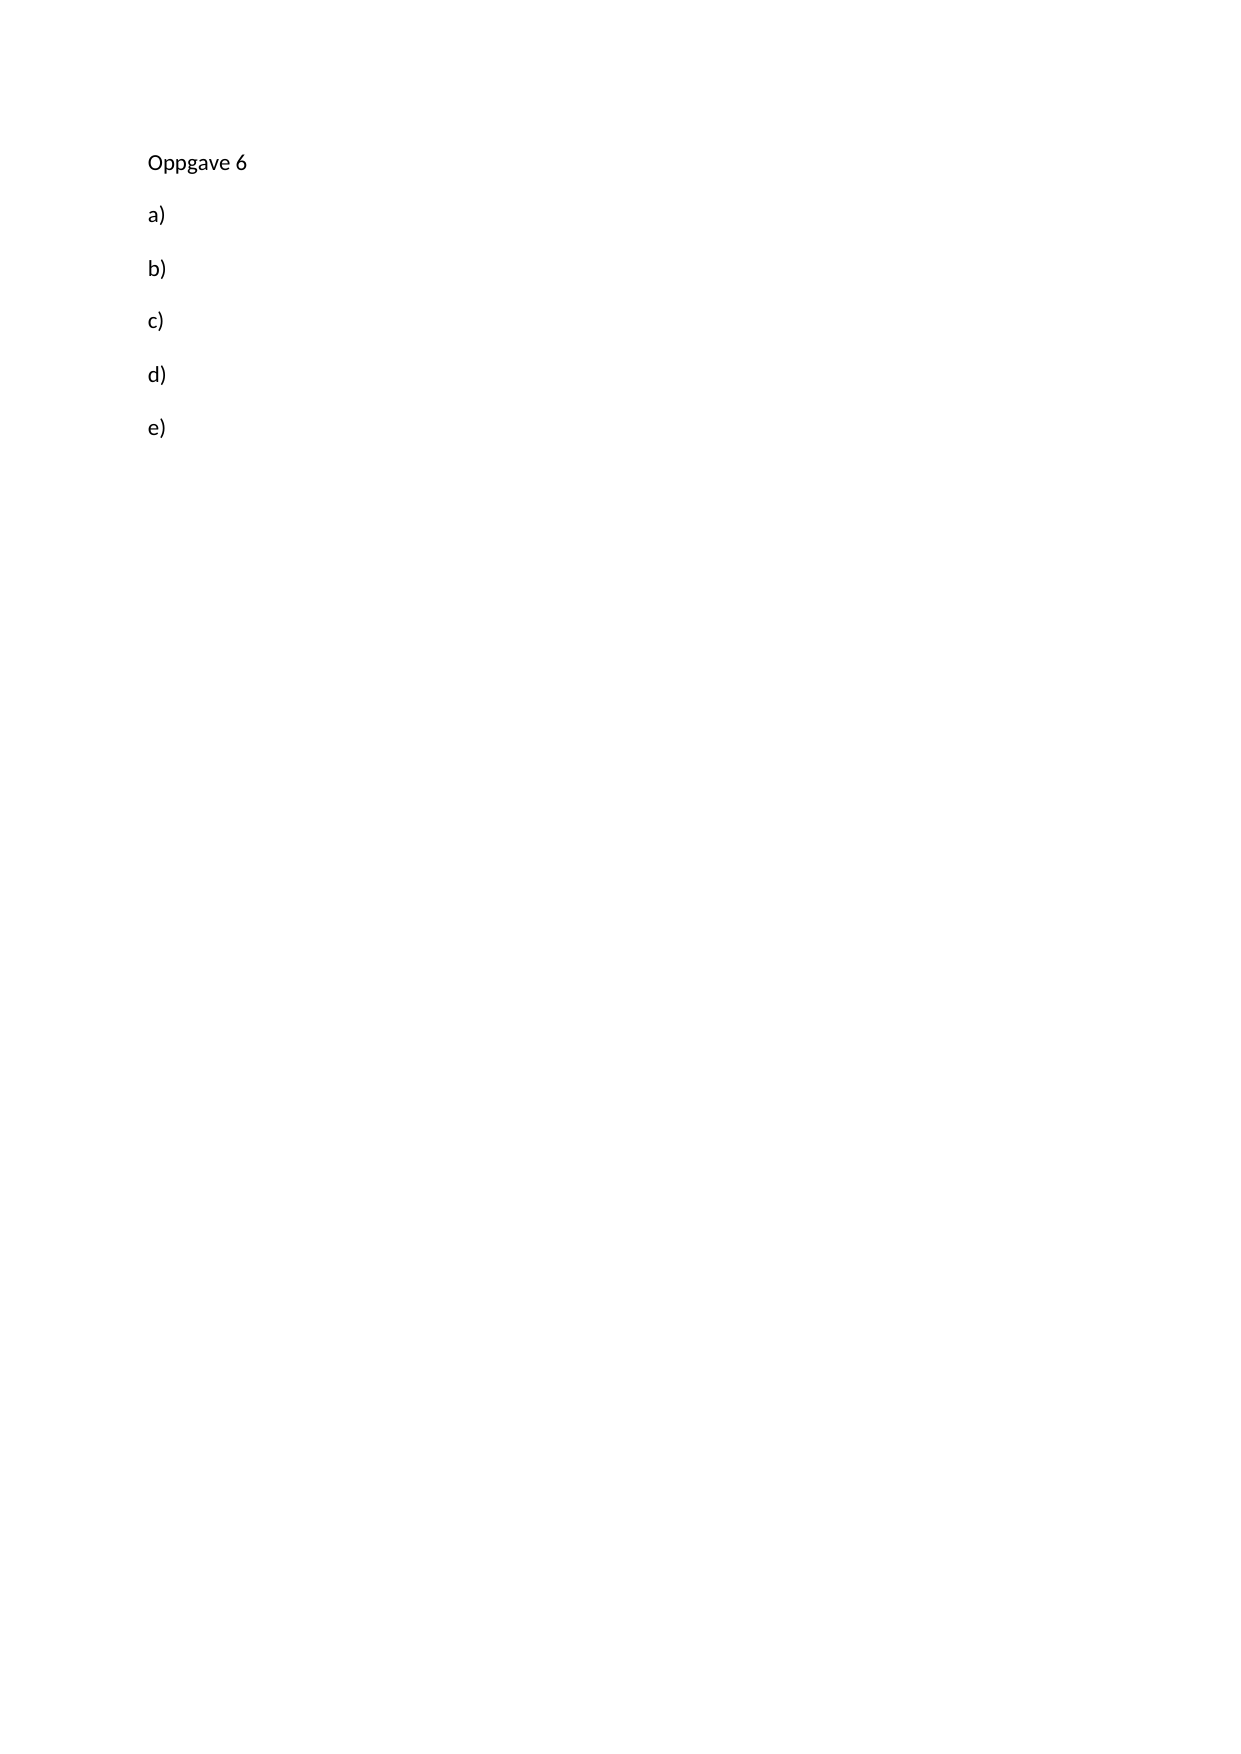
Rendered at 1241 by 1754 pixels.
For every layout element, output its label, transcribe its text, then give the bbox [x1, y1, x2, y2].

text b) [148, 254, 1093, 282]
text c) [148, 307, 1093, 335]
text e) [148, 413, 1093, 441]
text d) [148, 360, 1093, 388]
text a) [148, 201, 1093, 229]
text Oppgave 6 [148, 148, 1093, 176]
